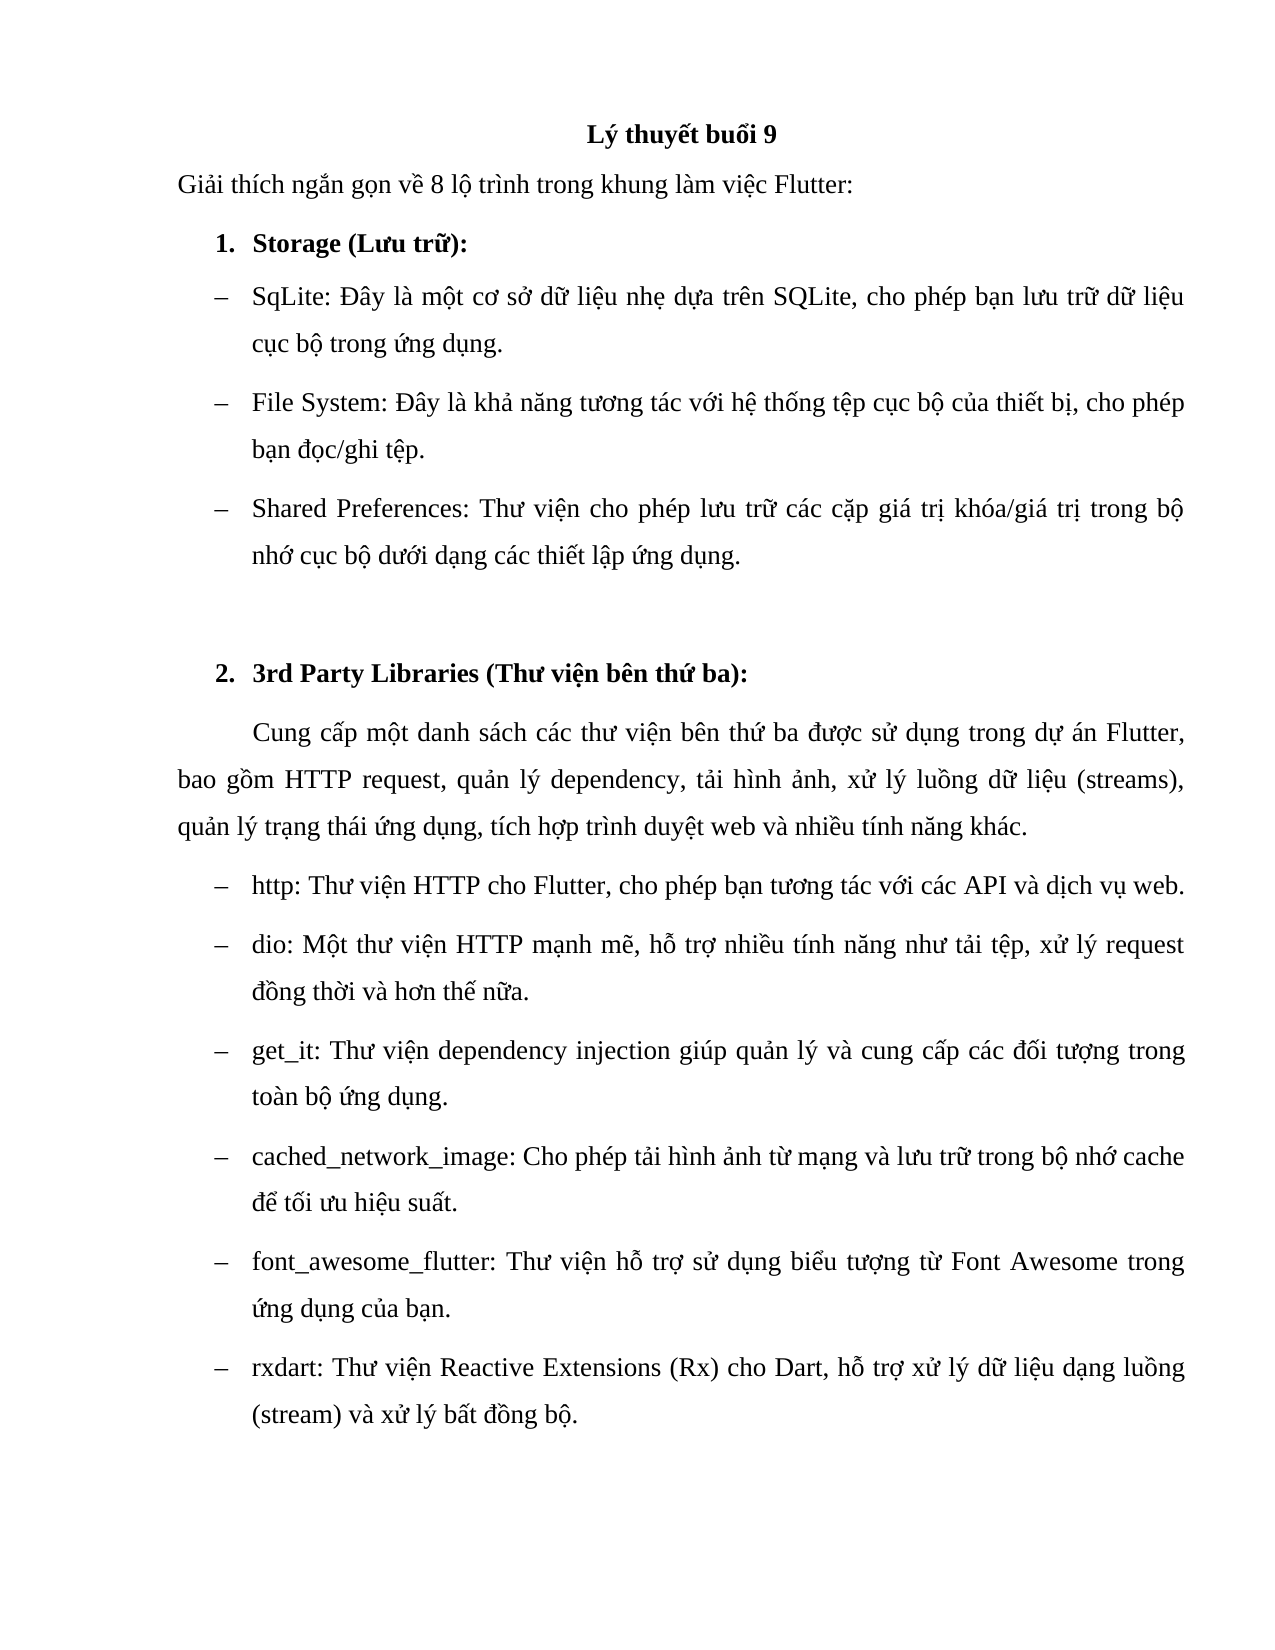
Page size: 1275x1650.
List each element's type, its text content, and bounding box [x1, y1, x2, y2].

list Storage (Lưu trữ): [215, 227, 1186, 259]
list cached_network_image: Cho phép tải hình ảnh từ mạng và lưu trữ trong bộ nhớ cache để tối ưu hiệu suất. [214, 1139, 1186, 1217]
text Giải thích ngắn gọn về 8 lộ trình trong khung làm việc Flutter: [177, 168, 1186, 199]
list Shared Preferences: Thư viện cho phép lưu trữ các cặp giá trị khóa/giá trị trong bộ nhớ cục bộ dưới dạng các thiết lập ứng dụng. [214, 492, 1186, 570]
text Lý thuyết buổi 9 [177, 118, 1186, 149]
list font_awesome_flutter: Thư viện hỗ trợ sử dụng biểu tượng từ Font Awesome trong ứng dụng của bạn. [214, 1245, 1186, 1323]
list File System: Đây là khả năng tương tác với hệ thống tệp cục bộ của thiết bị, cho phép bạn đọc/ghi tệp. [214, 386, 1186, 464]
list dio: Một thư viện HTTP mạnh mẽ, hỗ trợ nhiều tính năng như tải tệp, xử lý request đồng thời và hơn thế nữa. [214, 928, 1186, 1006]
list get_it: Thư viện dependency injection giúp quản lý và cung cấp các đối tượng trong toàn bộ ứng dụng. [214, 1034, 1186, 1112]
list 3rd Party Libraries (Thư viện bên thứ ba): [215, 657, 1186, 688]
text Cung cấp một danh sách các thư viện bên thứ ba được sử dụng trong dự án Flutter, bao gồm HTTP request, quản lý dependency, tải hình ảnh, xử lý luồng dữ liệu (streams), quản lý trạng thái ứng dụng, tích hợp trình duyệt web và nhiều tính năng khác. [177, 716, 1186, 841]
list rxdart: Thư viện Reactive Extensions (Rx) cho Dart, hỗ trợ xử lý dữ liệu dạng luồng (stream) và xử lý bất đồng bộ. [214, 1351, 1186, 1429]
list http: Thư viện HTTP cho Flutter, cho phép bạn tương tác với các API và dịch vụ web. [214, 869, 1186, 900]
list SqLite: Đây là một cơ sở dữ liệu nhẹ dựa trên SQLite, cho phép bạn lưu trữ dữ liệu cục bộ trong ứng dụng. [214, 280, 1186, 358]
